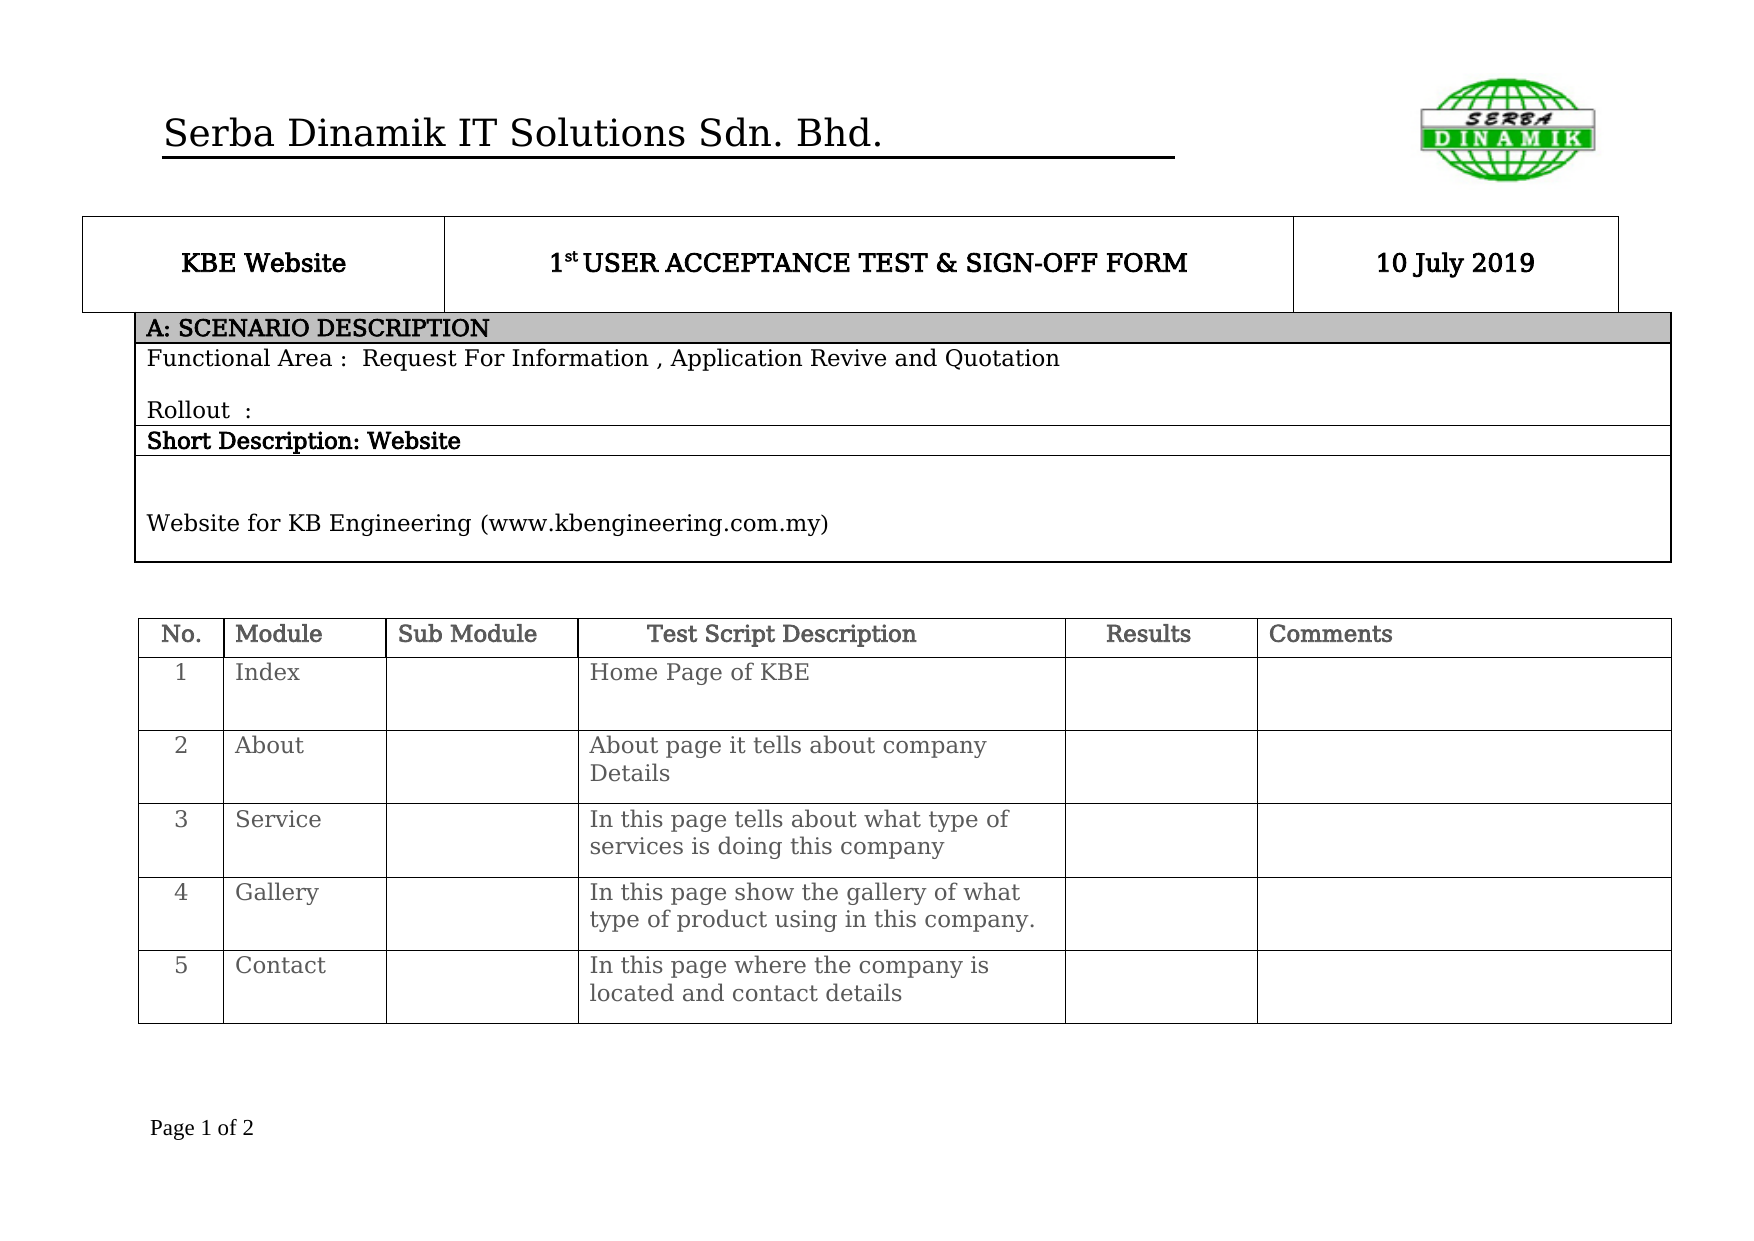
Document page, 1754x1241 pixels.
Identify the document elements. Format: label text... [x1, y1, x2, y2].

table_cell Gallery [224, 878, 386, 950]
table_cell In this page show the gallery of what type of product using in this company. [579, 878, 1065, 950]
table_header 1st USER ACCEPTANCE TEST & SIGN-OFF FORM [445, 217, 1293, 312]
table_header Module [225, 619, 385, 657]
table_cell [387, 731, 578, 803]
table_cell Website for KB Engineering (www.kbengineering.com.my) [136, 456, 1670, 561]
table_cell 1 [139, 658, 223, 730]
table_cell [1258, 731, 1671, 803]
table_header Sub Module [387, 619, 577, 657]
table_cell About [224, 731, 386, 803]
table_cell Index [224, 658, 386, 730]
table_cell A: SCENARIO DESCRIPTION [136, 313, 1670, 342]
table_header Test Script Description [579, 619, 1065, 657]
table_cell [387, 658, 578, 730]
table_cell 2 [139, 731, 223, 803]
table_cell [387, 878, 578, 950]
table_header 10 July 2019 [1294, 217, 1618, 312]
table_cell In this page where the company is located and contact details [579, 951, 1065, 1023]
table_cell In this page tells about what type of services is doing this company [579, 804, 1065, 877]
picture [1410, 73, 1604, 190]
table_cell Short Description: Website [136, 426, 1670, 455]
table_cell [387, 951, 578, 1023]
table_header Comments [1258, 619, 1671, 657]
table_cell [1066, 951, 1257, 1023]
table_cell 3 [139, 804, 223, 877]
table_header No. [139, 619, 223, 657]
table_cell 5 [139, 951, 223, 1023]
table_cell [1066, 658, 1257, 730]
table_cell Contact [224, 951, 386, 1023]
table_cell [1066, 731, 1257, 803]
table_cell About page it tells about company Details [579, 731, 1065, 803]
table_cell Rollout : [136, 396, 1670, 424]
table_cell [1066, 804, 1257, 877]
table_cell [387, 804, 578, 877]
table_cell [1066, 878, 1257, 950]
table_cell [1258, 804, 1671, 877]
table_cell [1258, 878, 1671, 950]
table_cell [1258, 658, 1671, 730]
table_header Results [1066, 619, 1257, 657]
table_header KBE Website [83, 217, 444, 312]
table_cell Home Page of KBE [579, 658, 1065, 730]
table_cell 4 [139, 878, 223, 950]
table_cell Functional Area : Request For Information , Application Revive and Quotation [136, 344, 1670, 396]
table_cell Service [224, 804, 386, 877]
table_cell [1258, 951, 1671, 1023]
